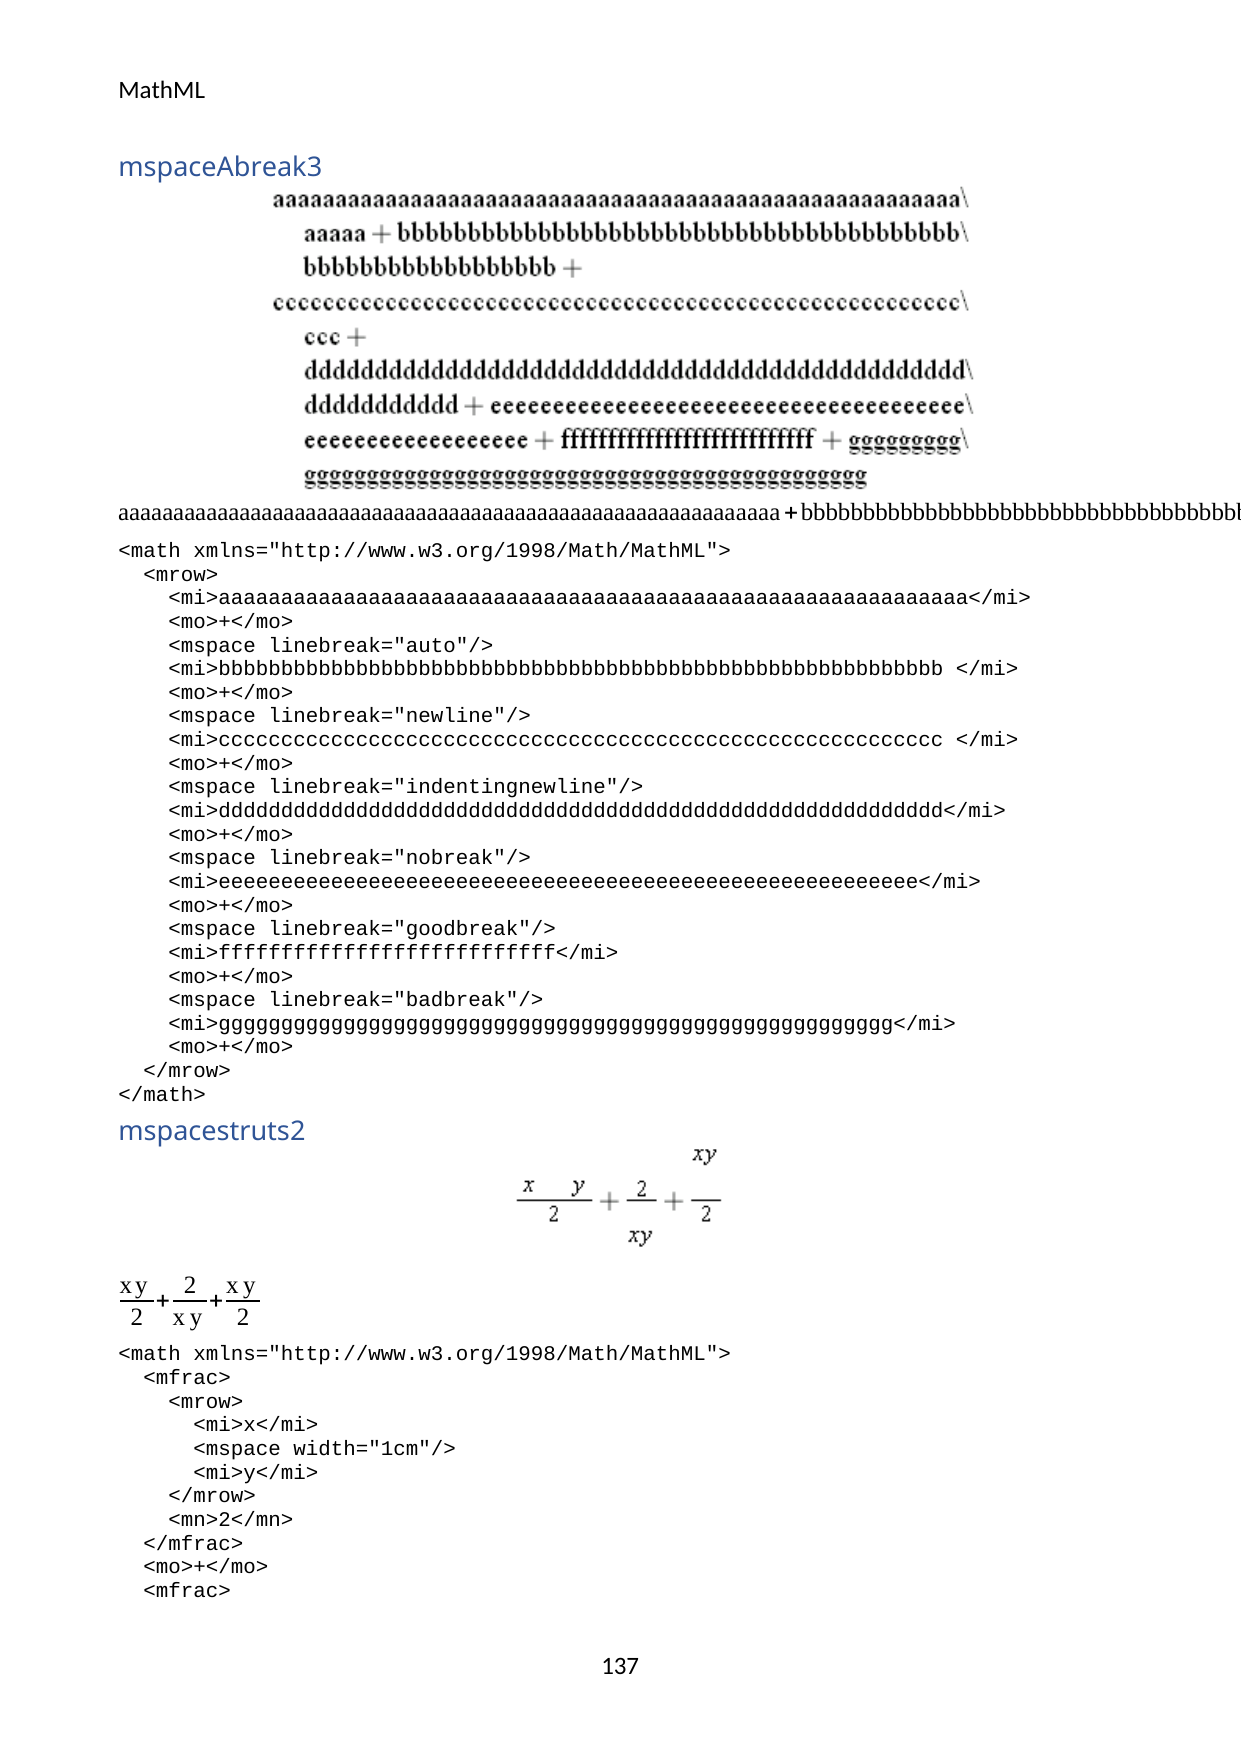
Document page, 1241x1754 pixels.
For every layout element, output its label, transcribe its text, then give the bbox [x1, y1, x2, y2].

picture [514, 1148, 726, 1272]
picture [263, 184, 978, 497]
text <math xmlns="http://www.w3.org/1998/Math/MathML"> <mrow> <mi>aaaaaaaaaaaaaaaaaaaaaaaaaaaaaaaaaaaaaaaaaaaaaaaaaaaaaaaaaaaa</mi> <mo>+</mo> <mspace linebreak="auto"/> <mi>bbbbbbbbbbbbbbbbbbbbbbbbbbbbbbbbbbbbbbbbbbbbbbbbbbbbbbbbbb </mi> <mo>+</mo> <mspace linebreak="newline"/> <mi>cccccccccccccccccccccccccccccccccccccccccccccccccccccccccc </mi> <mo>+</mo> <mspace linebreak="indentingnewline"/> <mi>dddddddddddddddddddddddddddddddddddddddddddddddddddddddddd</mi> <mo>+</mo> <mspace linebreak="nobreak"/> <mi>eeeeeeeeeeeeeeeeeeeeeeeeeeeeeeeeeeeeeeeeeeeeeeeeeeeeeeee</mi> <mo>+</mo> <mspace linebreak="goodbreak"/> <mi>fffffffffffffffffffffffffff</mi> <mo>+</mo> <mspace linebreak="badbreak"/> <mi>gggggggggggggggggggggggggggggggggggggggggggggggggggggg</mi> <mo>+</mo> </mrow> </math> [118, 540, 1122, 1107]
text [118, 1343, 1122, 1603]
subtitle mspaceAbreak3 [118, 148, 1122, 184]
subtitle mspacestruts2 [118, 1112, 1122, 1148]
